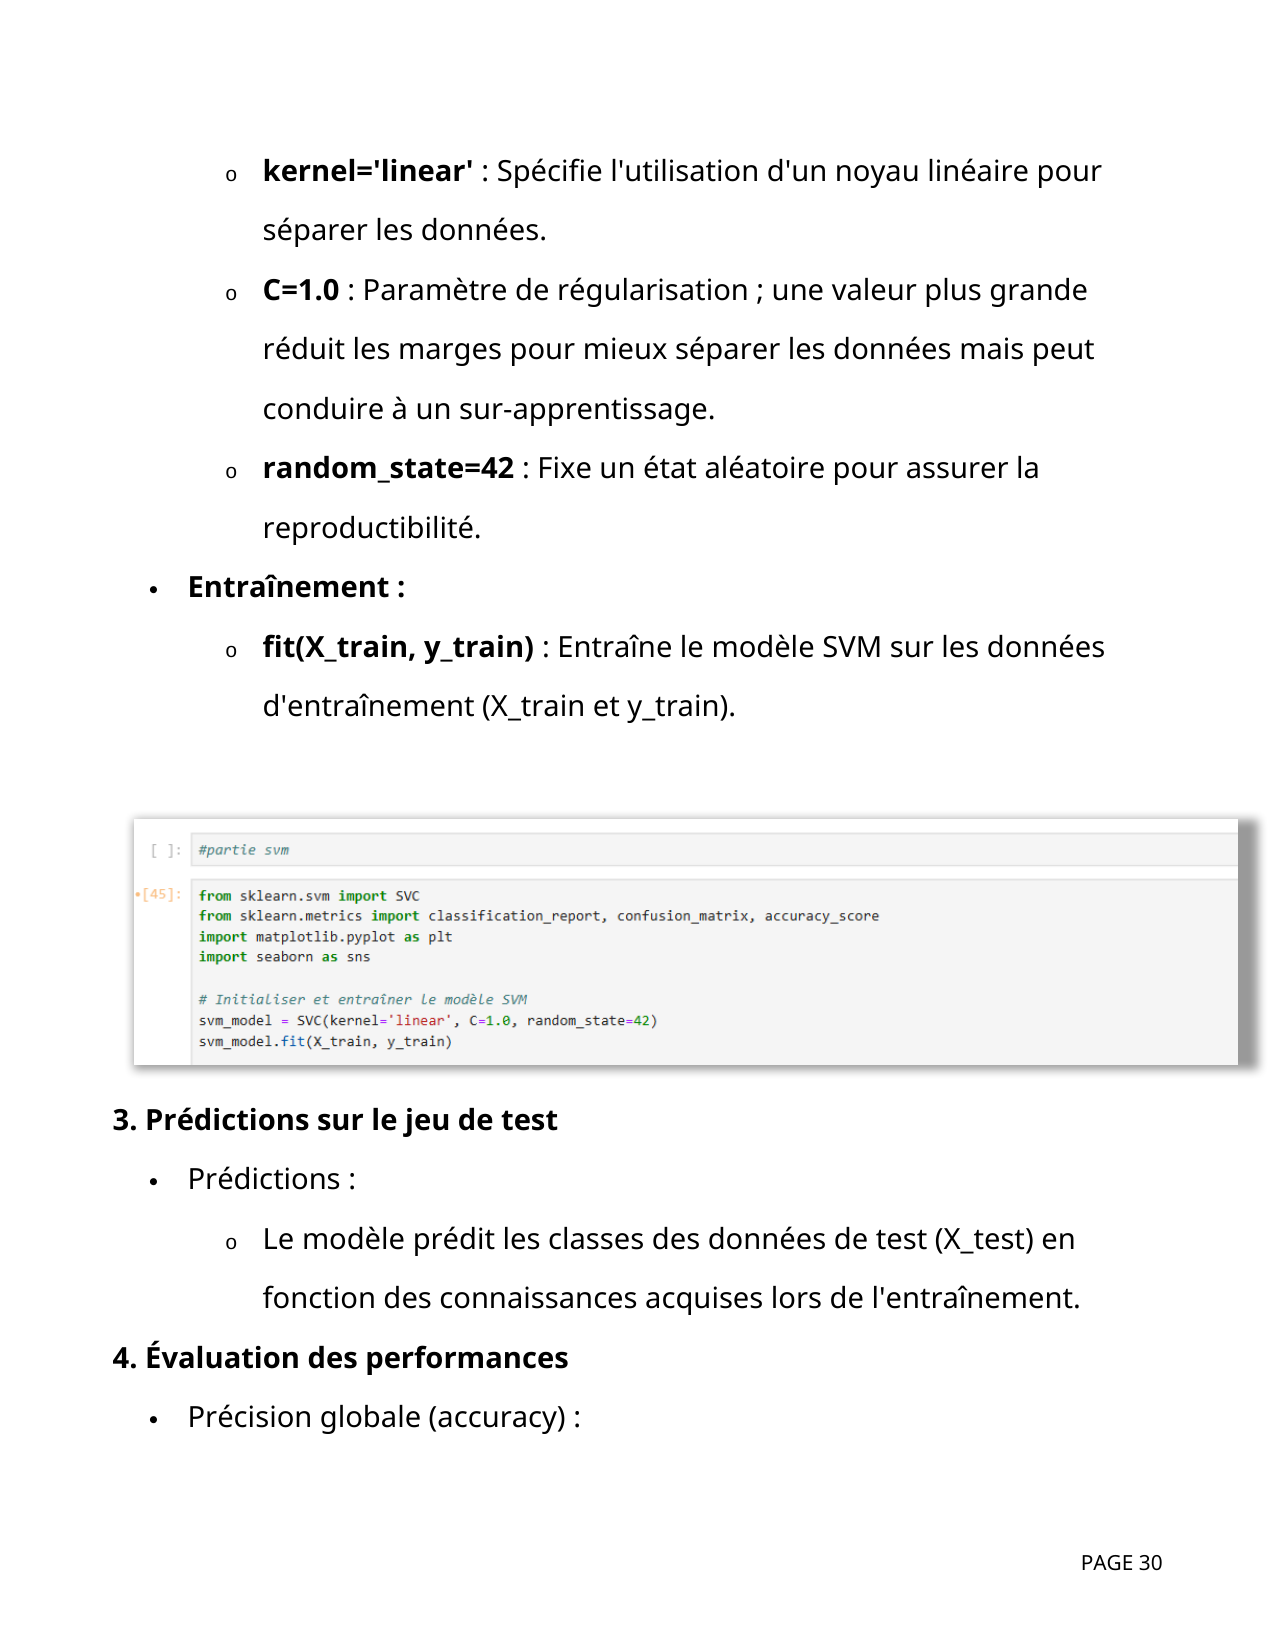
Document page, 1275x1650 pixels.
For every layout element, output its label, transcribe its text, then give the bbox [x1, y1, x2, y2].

list C=1.0 : Paramètre de régularisation ; une valeur plus grande réduit les marges pour mieux séparer les données mais peut conduire à un sur-apprentissage. [225, 269, 1162, 428]
list kernel='linear' : Spécifie l'utilisation d'un noyau linéaire pour séparer les données. [225, 150, 1162, 249]
picture [134, 819, 1238, 1065]
list random_state=42 : Fixe un état aléatoire pour assurer la reproductibilité. [225, 447, 1162, 547]
list fit(X_train, y_train) : Entraîne le modèle SVM sur les données d'entraînement (X_train et y_train). [225, 626, 1162, 725]
list Prédictions : [150, 1159, 1162, 1198]
list Entraînement : [150, 566, 1162, 606]
list Le modèle prédit les classes des données de test (X_test) en fonction des connaissances acquises lors de l'entraînement. [225, 1218, 1162, 1317]
list Précision globale (accuracy) : [150, 1397, 1162, 1436]
text 4. Évaluation des performances [112, 1337, 1162, 1377]
